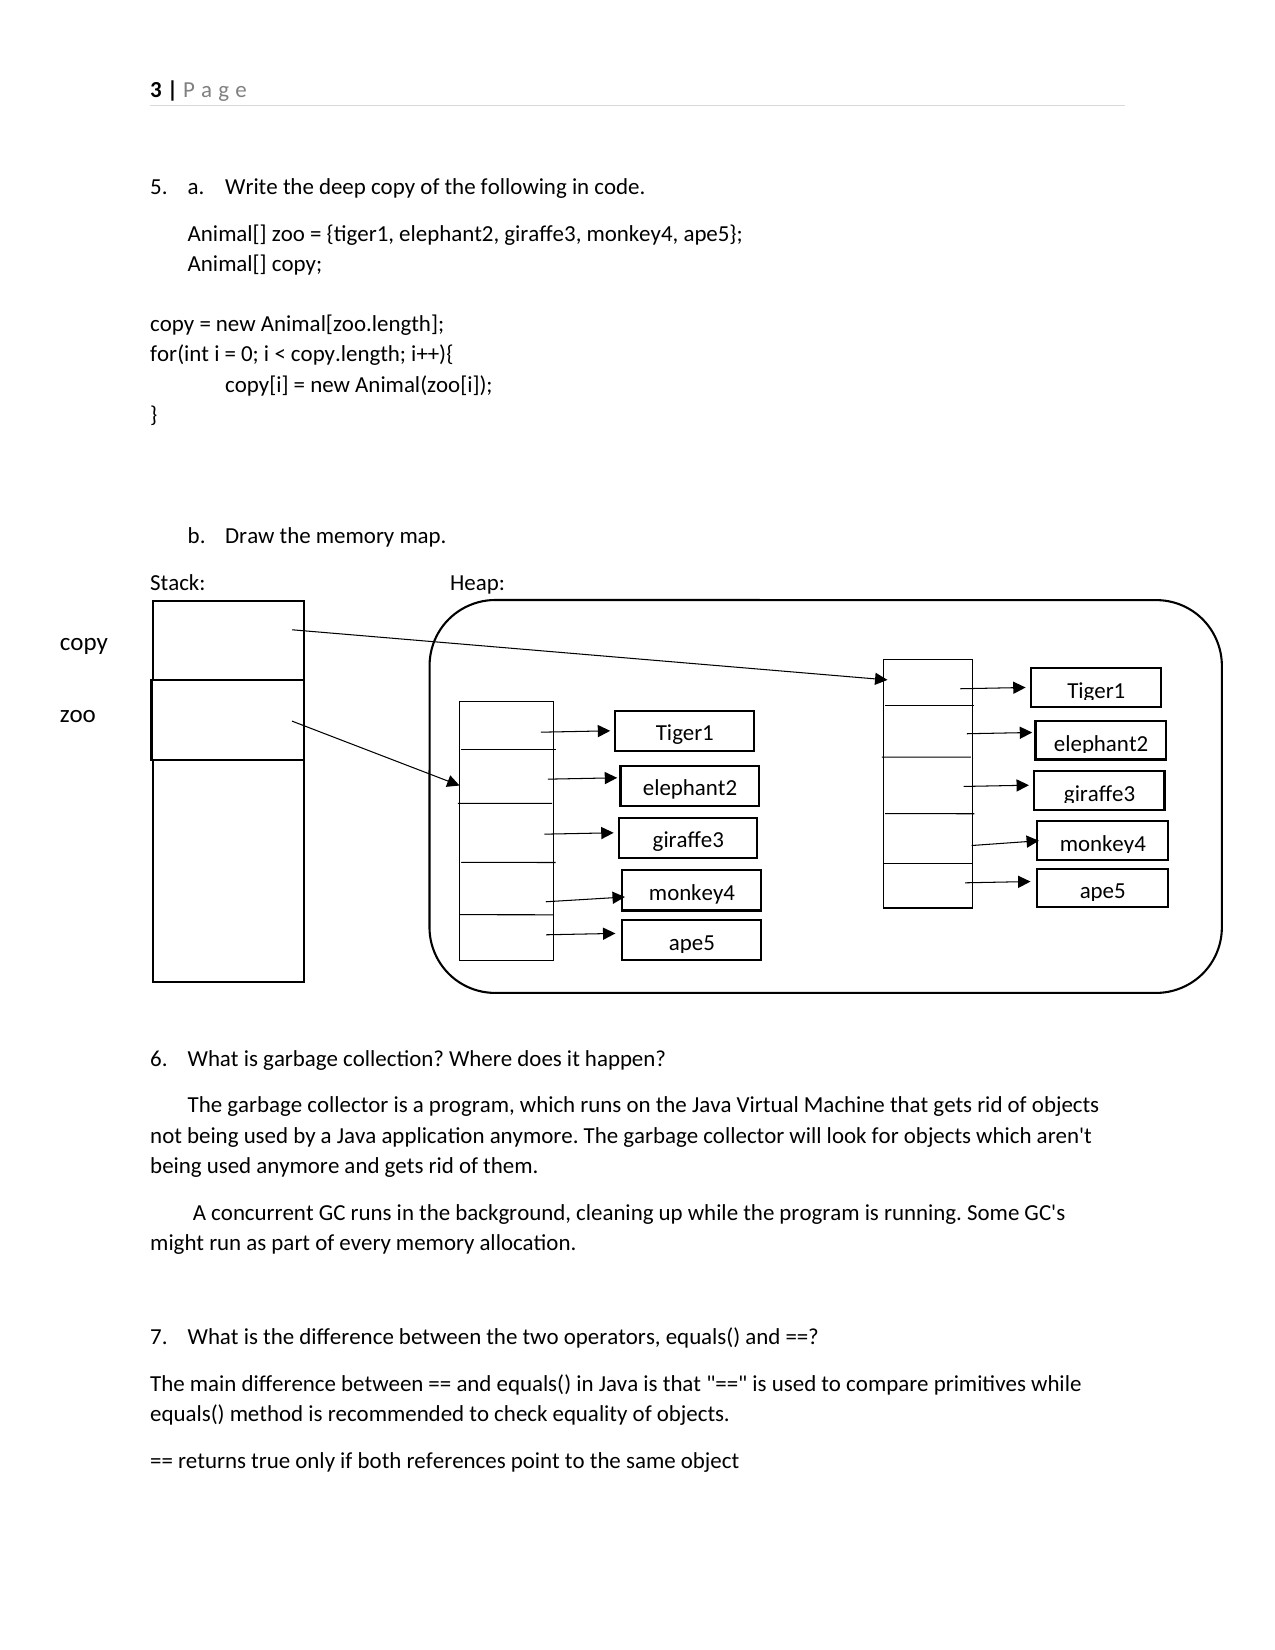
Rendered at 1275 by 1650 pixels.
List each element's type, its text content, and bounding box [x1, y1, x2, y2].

text Stack: Heap: [150, 568, 1125, 596]
text The main difference between == and equals() in Java is that "==" is used to compare primitives while equals() method is recommended to check equality of objects. [150, 1369, 1125, 1427]
list What is garbage collection? Where does it happen? [150, 1044, 1125, 1072]
text copy = new Animal[zoo.length]; [150, 309, 1125, 337]
text copy[i] = new Animal(zoo[i]); [150, 370, 1125, 398]
list What is the difference between the two operators, equals() and ==? [150, 1322, 1125, 1350]
text } [150, 400, 1125, 428]
list a. Write the deep copy of the following in code. [150, 172, 1125, 200]
list Draw the memory map. [187, 521, 1125, 549]
text Animal[] zoo = {tiger1, elephant2, giraffe3, monkey4, ape5}; [187, 219, 1125, 247]
text A concurrent GC runs in the background, cleaning up while the program is running. Some GC's might run as part of every memory allocation. [150, 1198, 1125, 1256]
text The garbage collector is a program, which runs on the Java Virtual Machine that gets rid of objects not being used by a Java application anymore. The garbage collector will look for objects which aren't being used anymore and gets rid of them. [150, 1091, 1125, 1179]
text for(int i = 0; i < copy.length; i++){ [150, 339, 1125, 367]
text Animal[] copy; [187, 249, 1125, 277]
text == returns true only if both references point to the same object [150, 1446, 1125, 1474]
